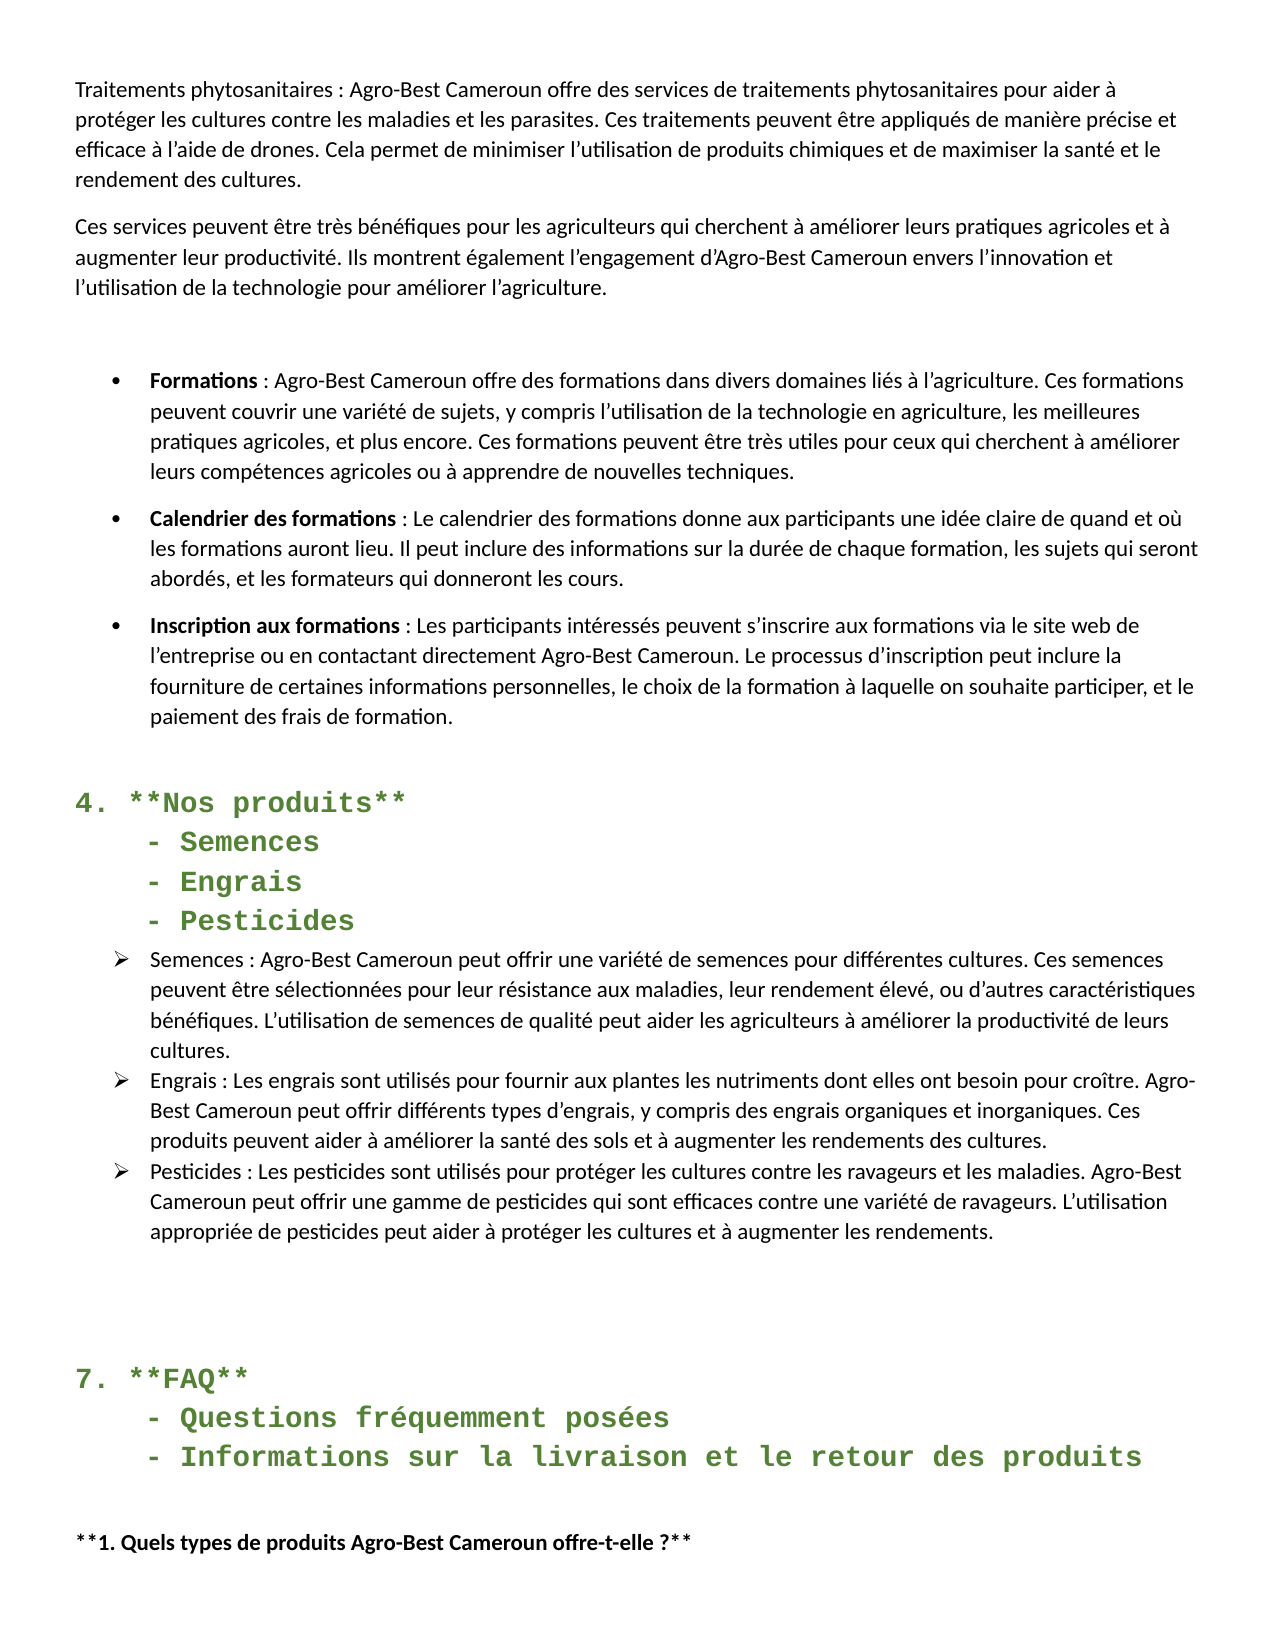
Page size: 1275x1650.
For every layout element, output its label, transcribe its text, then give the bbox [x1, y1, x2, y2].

list Inscription aux formations : Les participants intéressés peuvent s’inscrire aux formations via le site web de l’entreprise ou en contactant directement Agro-Best Cameroun. Le processus d’inscription peut inclure la fourniture de certaines informations personnelles, le choix de la formation à laquelle on souhaite participer, et le paiement des frais de formation. [112, 611, 1200, 730]
text - Engrais [75, 867, 1200, 900]
list Engrais : Les engrais sont utilisés pour fournir aux plantes les nutriments dont elles ont besoin pour croître. Agro-Best Cameroun peut offrir différents types d’engrais, y compris des engrais organiques et inorganiques. Ces produits peuvent aider à améliorer la santé des sols et à augmenter les rendements des cultures. [112, 1066, 1200, 1154]
text Traitements phytosanitaires : Agro-Best Cameroun offre des services de traitements phytosanitaires pour aider à protéger les cultures contre les maladies et les parasites. Ces traitements peuvent être appliqués de manière précise et efficace à l’aide de drones. Cela permet de minimiser l’utilisation de produits chimiques et de maximiser la santé et le rendement des cultures. [75, 75, 1200, 194]
list Calendrier des formations : Le calendrier des formations donne aux participants une idée claire de quand et où les formations auront lieu. Il peut inclure des informations sur la durée de chaque formation, les sujets qui seront abordés, et les formateurs qui donneront les cours. [112, 504, 1200, 593]
list Semences : Agro-Best Cameroun peut offrir une variété de semences pour différentes cultures. Ces semences peuvent être sélectionnées pour leur résistance aux maladies, leur rendement élevé, ou d’autres caractéristiques bénéfiques. L’utilisation de semences de qualité peut aider les agriculteurs à améliorer la productivité de leurs cultures. [112, 945, 1200, 1064]
text 4. **Nos produits** [75, 788, 1200, 821]
list Pesticides : Les pesticides sont utilisés pour protéger les cultures contre les ravageurs et les maladies. Agro-Best Cameroun peut offrir une gamme de pesticides qui sont efficaces contre une variété de ravageurs. L’utilisation appropriée de pesticides peut aider à protéger les cultures et à augmenter les rendements. [112, 1157, 1200, 1245]
text 7. **FAQ** [75, 1364, 1200, 1397]
list Formations : Agro-Best Cameroun offre des formations dans divers domaines liés à l’agriculture. Ces formations peuvent couvrir une variété de sujets, y compris l’utilisation de la technologie en agriculture, les meilleures pratiques agricoles, et plus encore. Ces formations peuvent être très utiles pour ceux qui cherchent à améliorer leurs compétences agricoles ou à apprendre de nouvelles techniques. [112, 367, 1200, 485]
text - Pesticides [75, 906, 1200, 939]
text - Semences [75, 827, 1200, 861]
text Ces services peuvent être très bénéfiques pour les agriculteurs qui cherchent à améliorer leurs pratiques agricoles et à augmenter leur productivité. Ils montrent également l’engagement d’Agro-Best Cameroun envers l’innovation et l’utilisation de la technologie pour améliorer l’agriculture. [75, 212, 1200, 301]
text - Informations sur la livraison et le retour des produits [75, 1442, 1200, 1475]
text **1. Quels types de produits Agro-Best Cameroun offre-t-elle ?** [75, 1528, 1200, 1557]
text - Questions fréquemment posées [75, 1403, 1200, 1436]
